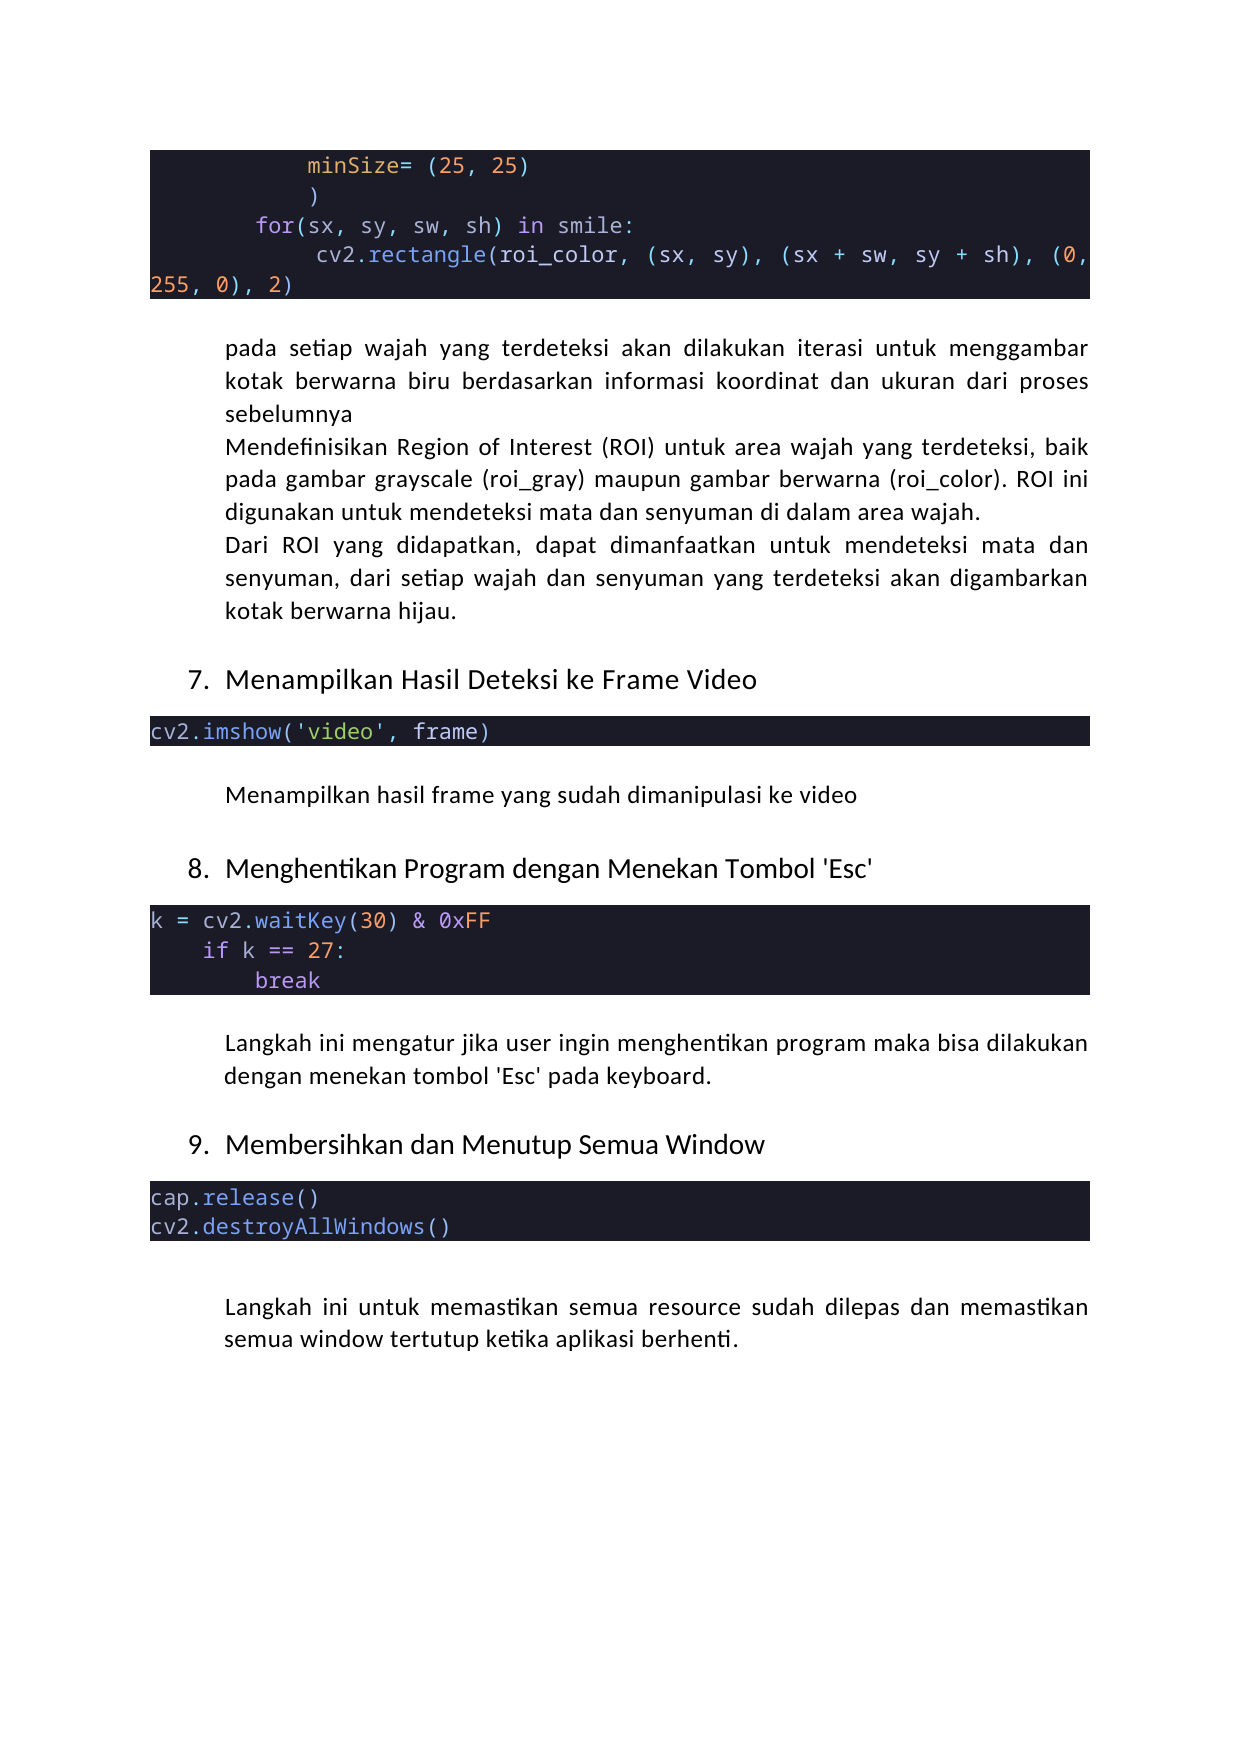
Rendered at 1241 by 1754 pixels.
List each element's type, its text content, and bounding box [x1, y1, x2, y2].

text minSize= (25, 25) [150, 150, 1090, 180]
text cv2.imshow('video', frame) [150, 716, 1090, 746]
list Dari ROI yang didapatkan, dapat dimanfaatkan untuk mendeteksi mata dan senyuman, dari setiap wajah dan senyuman yang terdeteksi akan digambarkan kotak berwarna hijau. [225, 529, 1090, 626]
text Langkah ini untuk memastikan semua resource sudah dilepas dan memastikan semua window tertutup ketika aplikasi berhenti. [224, 1291, 1090, 1354]
text break [150, 965, 1090, 995]
text if k == 27: [150, 935, 1090, 965]
list Menampilkan hasil frame yang sudah dimanipulasi ke video [225, 779, 1090, 809]
list pada setiap wajah yang terdeteksi akan dilakukan iterasi untuk menggambar kotak berwarna biru berdasarkan informasi koordinat dan ukuran dari proses sebelumnya [225, 332, 1090, 428]
text cv2.destroyAllWindows() [150, 1211, 1090, 1241]
list Menghentikan Program dengan Menekan Tombol 'Esc' [187, 850, 1090, 886]
text Langkah ini mengatur jika user ingin menghentikan program maka bisa dilakukan dengan menekan tombol 'Esc' pada keyboard. [224, 1028, 1090, 1091]
text ) [150, 180, 1090, 209]
text cap.release() [150, 1181, 1090, 1211]
text cv2.rectangle(roi_color, (sx, sy), (sx + sw, sy + sh), (0, 255, 0), 2) [150, 239, 1090, 299]
list Membersihkan dan Menutup Semua Window [187, 1126, 1090, 1162]
list Menampilkan Hasil Deteksi ke Frame Video [187, 661, 1090, 697]
text k = cv2.waitKey(30) & 0xFF [150, 905, 1090, 935]
text for(sx, sy, sw, sh) in smile: [150, 209, 1090, 239]
list Mendefinisikan Region of Interest (ROI) untuk area wajah yang terdeteksi, baik pada gambar grayscale (roi_gray) maupun gambar berwarna (roi_color). ROI ini digunakan untuk mendeteksi mata dan senyuman di dalam area wajah. [225, 431, 1090, 527]
